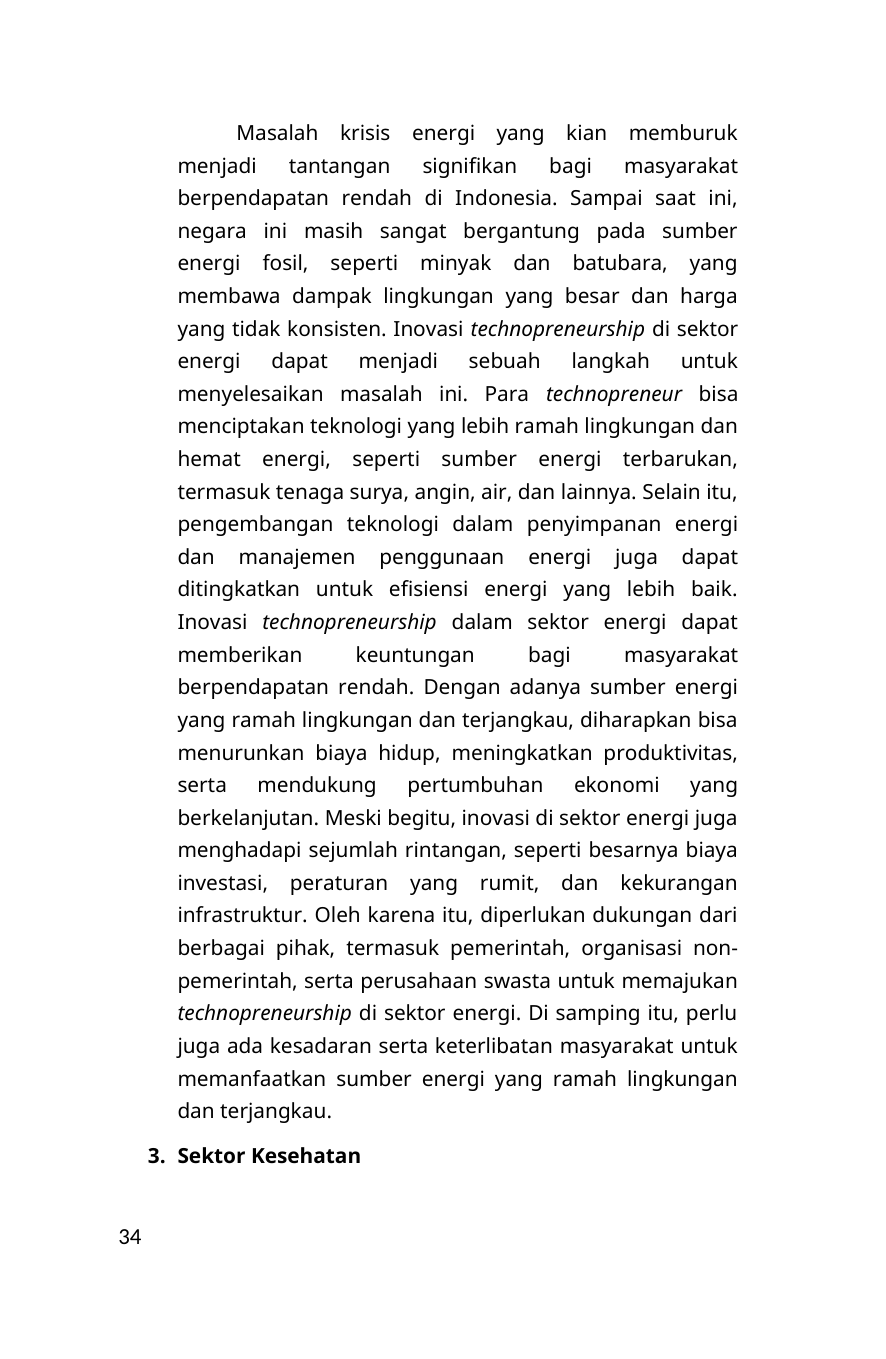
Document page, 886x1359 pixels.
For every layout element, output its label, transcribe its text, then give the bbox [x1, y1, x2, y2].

text Masalah krisis energi yang kian memburuk menjadi tantangan signifikan bagi masyarakat berpendapatan rendah di Indonesia. Sampai saat ini, negara ini masih sangat bergantung pada sumber energi fosil, seperti minyak dan batubara, yang membawa dampak lingkungan yang besar dan harga yang tidak konsisten. Inovasi technopreneurship di sektor energi dapat menjadi sebuah langkah untuk menyelesaikan masalah ini. Para technopreneur bisa menciptakan teknologi yang lebih ramah lingkungan dan hemat energi, seperti sumber energi terbarukan, termasuk tenaga surya, angin, air, dan lainnya. Selain itu, pengembangan teknologi dalam penyimpanan energi dan manajemen penggunaan energi juga dapat ditingkatkan untuk efisiensi energi yang lebih baik. Inovasi technopreneurship dalam sektor energi dapat memberikan keuntungan bagi masyarakat berpendapatan rendah. Dengan adanya sumber energi yang ramah lingkungan dan terjangkau, diharapkan bisa menurunkan biaya hidup, meningkatkan produktivitas, serta mendukung pertumbuhan ekonomi yang berkelanjutan. Meski begitu, inovasi di sektor energi juga menghadapi sejumlah rintangan, seperti besarnya biaya investasi, peraturan yang rumit, dan kekurangan infrastruktur. Oleh karena itu, diperlukan dukungan dari berbagai pihak, termasuk pemerintah, organisasi non-pemerintah, serta perusahaan swasta untuk memajukan technopreneurship di sektor energi. Di samping itu, perlu juga ada kesadaran serta keterlibatan masyarakat untuk memanfaatkan sumber energi yang ramah lingkungan dan terjangkau. [177, 118, 738, 1125]
list Sektor Kesehatan [148, 1141, 738, 1170]
